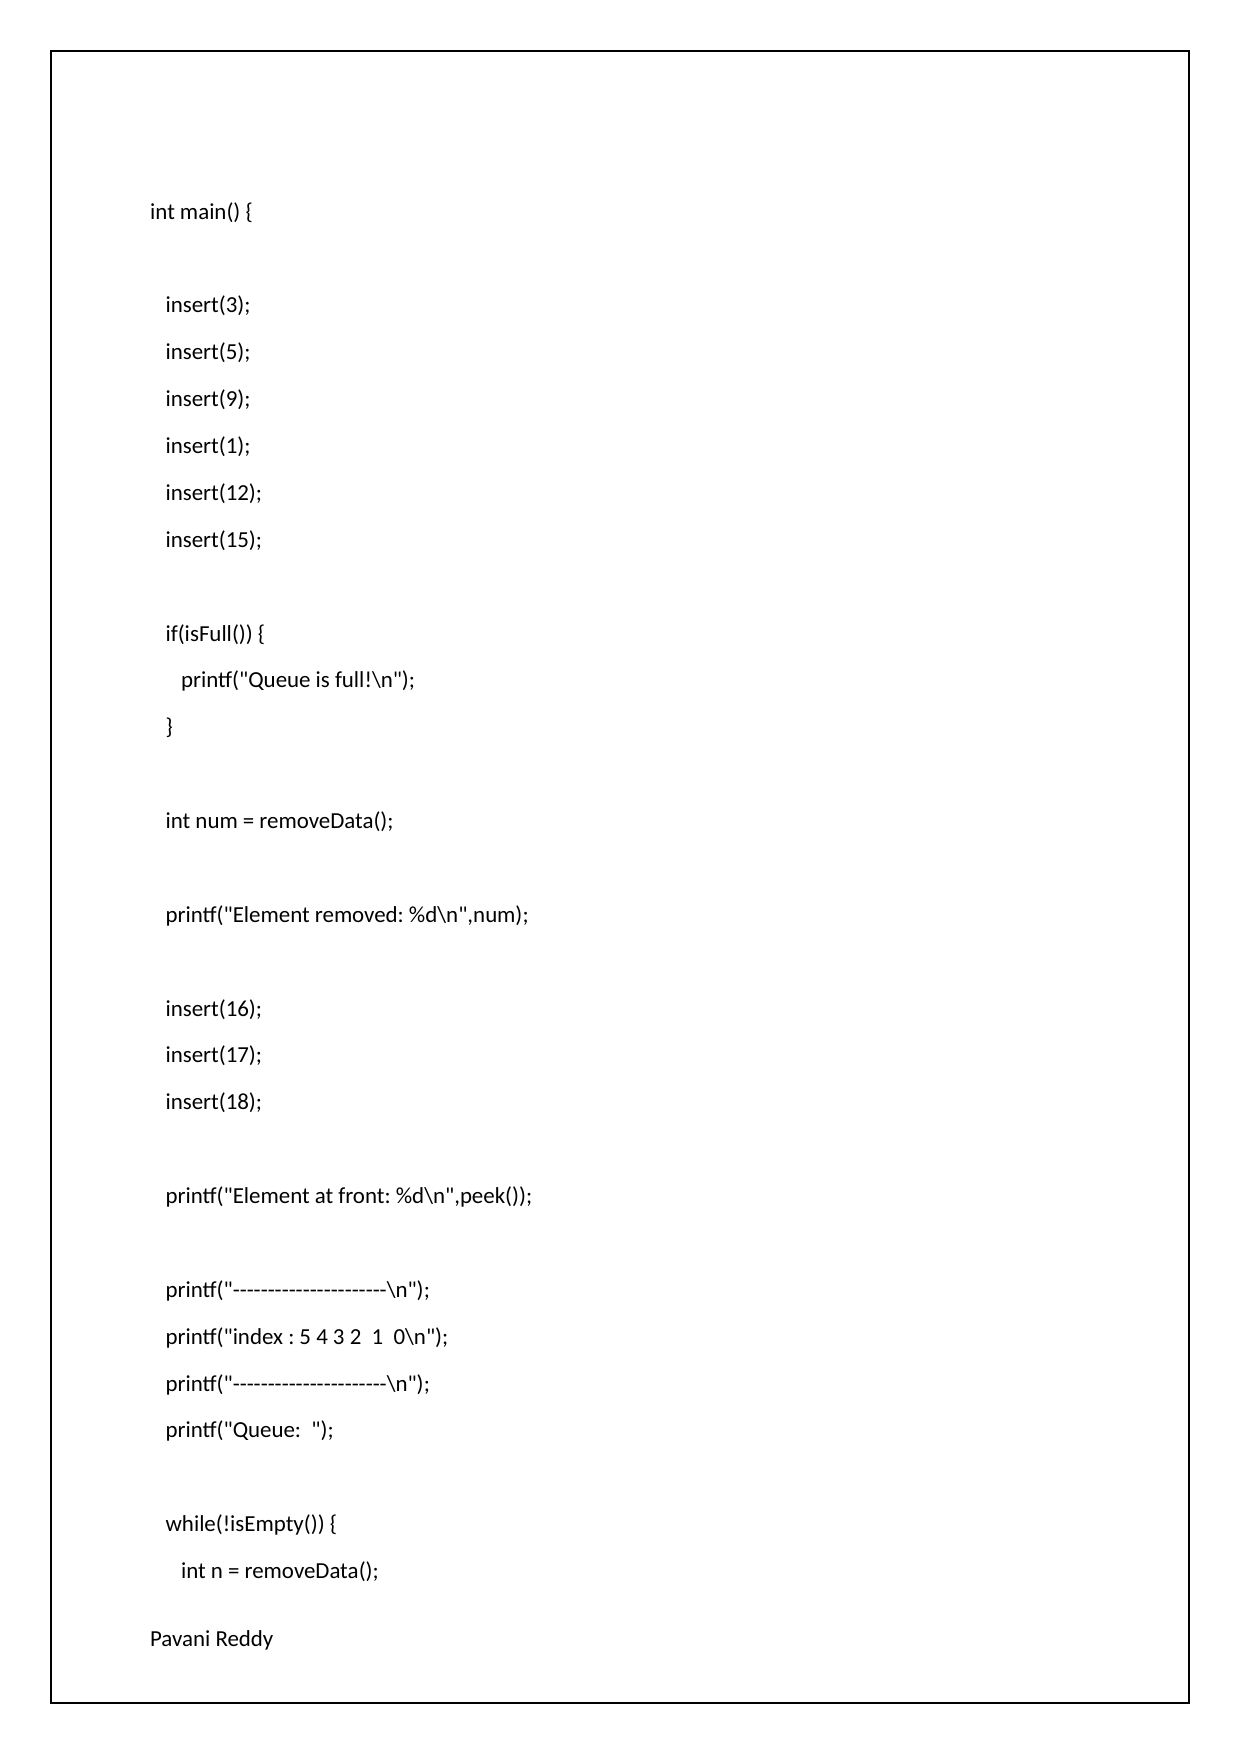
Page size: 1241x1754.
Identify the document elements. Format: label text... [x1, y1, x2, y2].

text printf("----------------------\n"); [150, 1369, 1090, 1397]
text printf("Element at front: %d\n",peek()); [150, 1181, 1090, 1209]
text int num = removeData(); [150, 806, 1090, 834]
text int n = removeData(); [150, 1556, 1090, 1584]
text while(!isEmpty()) { [150, 1509, 1090, 1537]
text } [150, 712, 1090, 741]
text insert(17); [150, 1041, 1090, 1069]
text insert(12); [150, 478, 1090, 506]
text printf("----------------------\n"); [150, 1275, 1090, 1303]
text if(isFull()) { [150, 619, 1090, 647]
text printf("Queue: "); [150, 1416, 1090, 1444]
text insert(16); [150, 994, 1090, 1022]
text insert(15); [150, 525, 1090, 553]
text printf("index : 5 4 3 2 1 0\n"); [150, 1322, 1090, 1350]
text printf("Element removed: %d\n",num); [150, 900, 1090, 928]
text insert(3); [150, 291, 1090, 319]
text int main() { [150, 197, 1090, 225]
text printf("Queue is full!\n"); [150, 666, 1090, 694]
text insert(1); [150, 431, 1090, 459]
text insert(18); [150, 1087, 1090, 1116]
text insert(5); [150, 337, 1090, 366]
text insert(9); [150, 384, 1090, 412]
